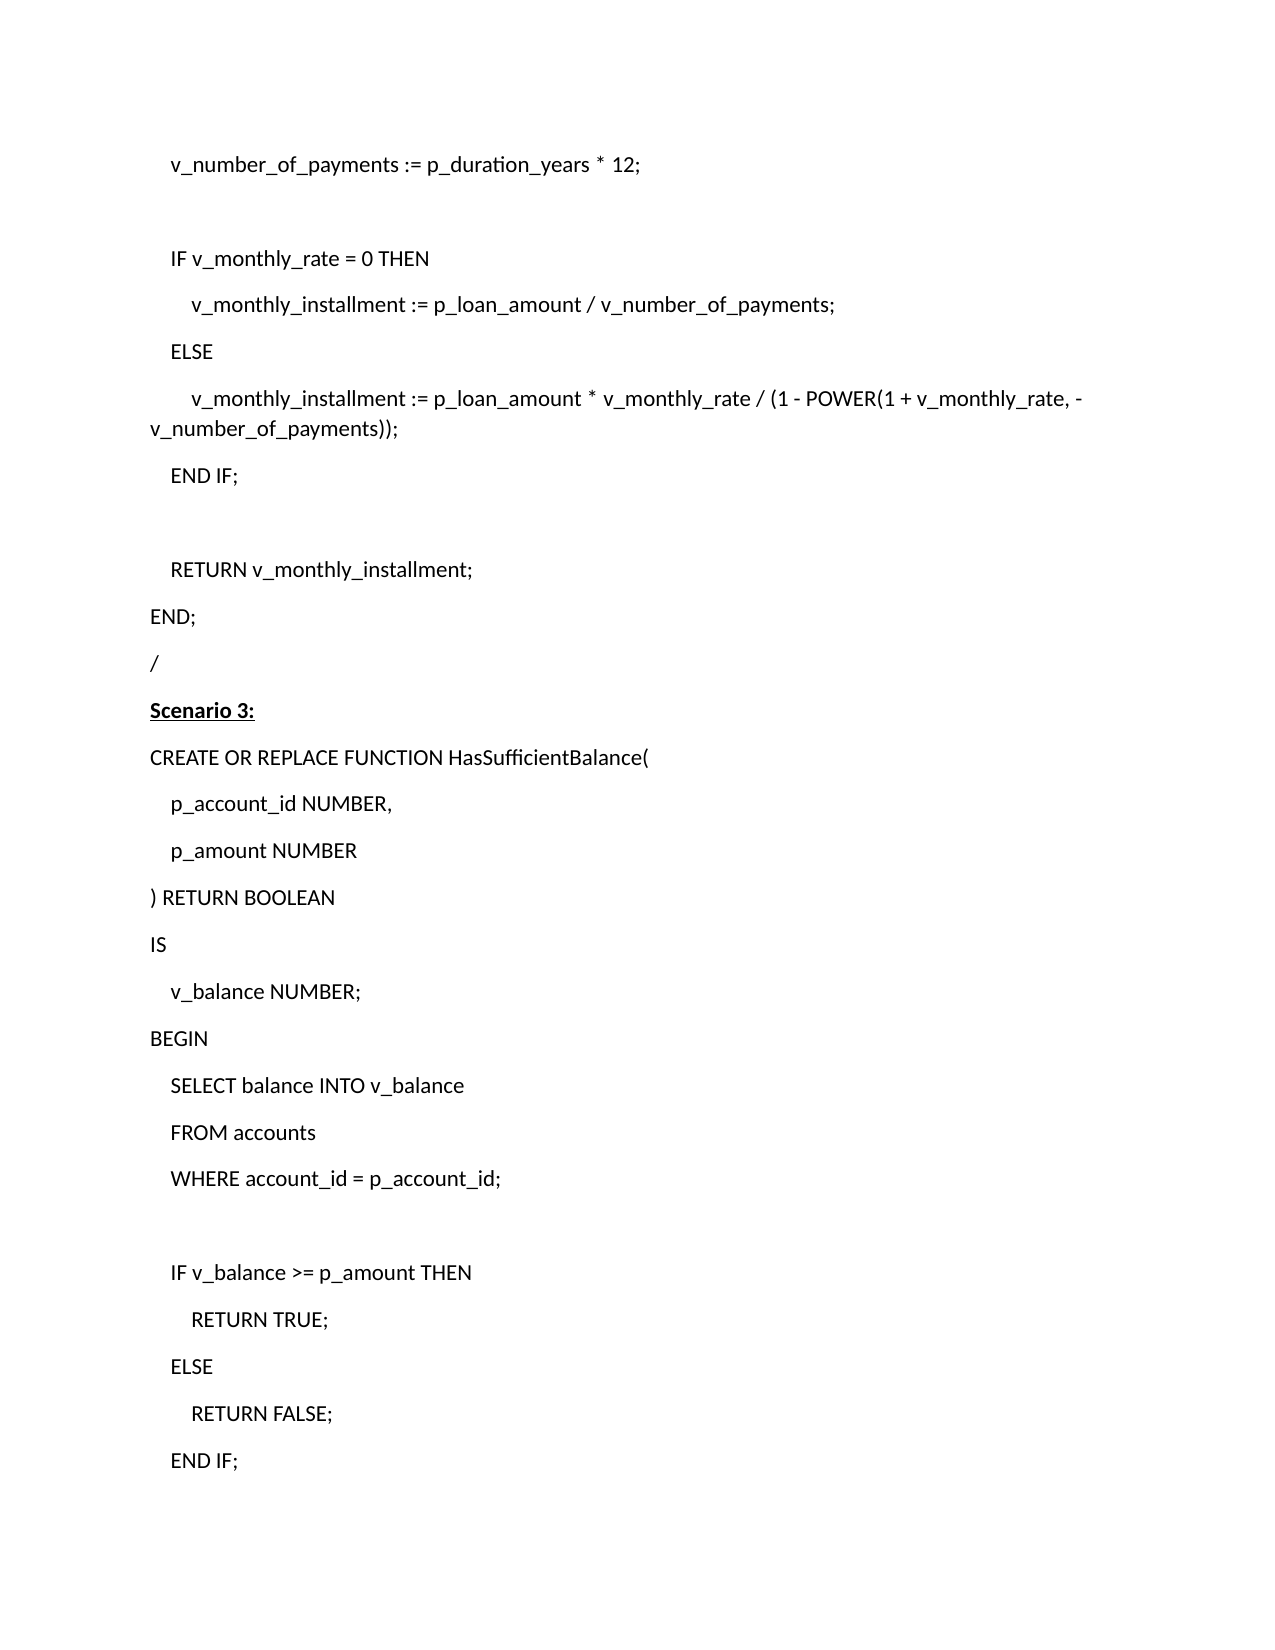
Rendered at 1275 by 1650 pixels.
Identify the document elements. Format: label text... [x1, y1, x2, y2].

text ELSE [150, 337, 1125, 366]
text p_amount NUMBER [150, 836, 1125, 864]
text v_monthly_installment := p_loan_amount * v_monthly_rate / (1 - POWER(1 + v_monthly_rate, -v_number_of_payments)); [150, 384, 1125, 443]
text IF v_balance >= p_amount THEN [150, 1258, 1125, 1286]
text v_monthly_installment := p_loan_amount / v_number_of_payments; [150, 291, 1125, 319]
text END IF; [150, 461, 1125, 489]
text WHERE account_id = p_account_id; [150, 1164, 1125, 1193]
text SELECT balance INTO v_balance [150, 1071, 1125, 1099]
text ) RETURN BOOLEAN [150, 883, 1125, 911]
text RETURN FALSE; [150, 1399, 1125, 1427]
text v_balance NUMBER; [150, 977, 1125, 1005]
text v_number_of_payments := p_duration_years * 12; [150, 150, 1125, 178]
text IF v_monthly_rate = 0 THEN [150, 244, 1125, 272]
text IS [150, 930, 1125, 958]
text CREATE OR REPLACE FUNCTION HasSufficientBalance( [150, 743, 1125, 771]
text END IF; [150, 1446, 1125, 1474]
text RETURN TRUE; [150, 1305, 1125, 1333]
text END; [150, 602, 1125, 630]
text BEGIN [150, 1024, 1125, 1052]
text ELSE [150, 1352, 1125, 1380]
text p_account_id NUMBER, [150, 789, 1125, 818]
text RETURN v_monthly_installment; [150, 555, 1125, 583]
text / [150, 649, 1125, 677]
text Scenario 3: [150, 696, 1125, 724]
text FROM accounts [150, 1118, 1125, 1146]
